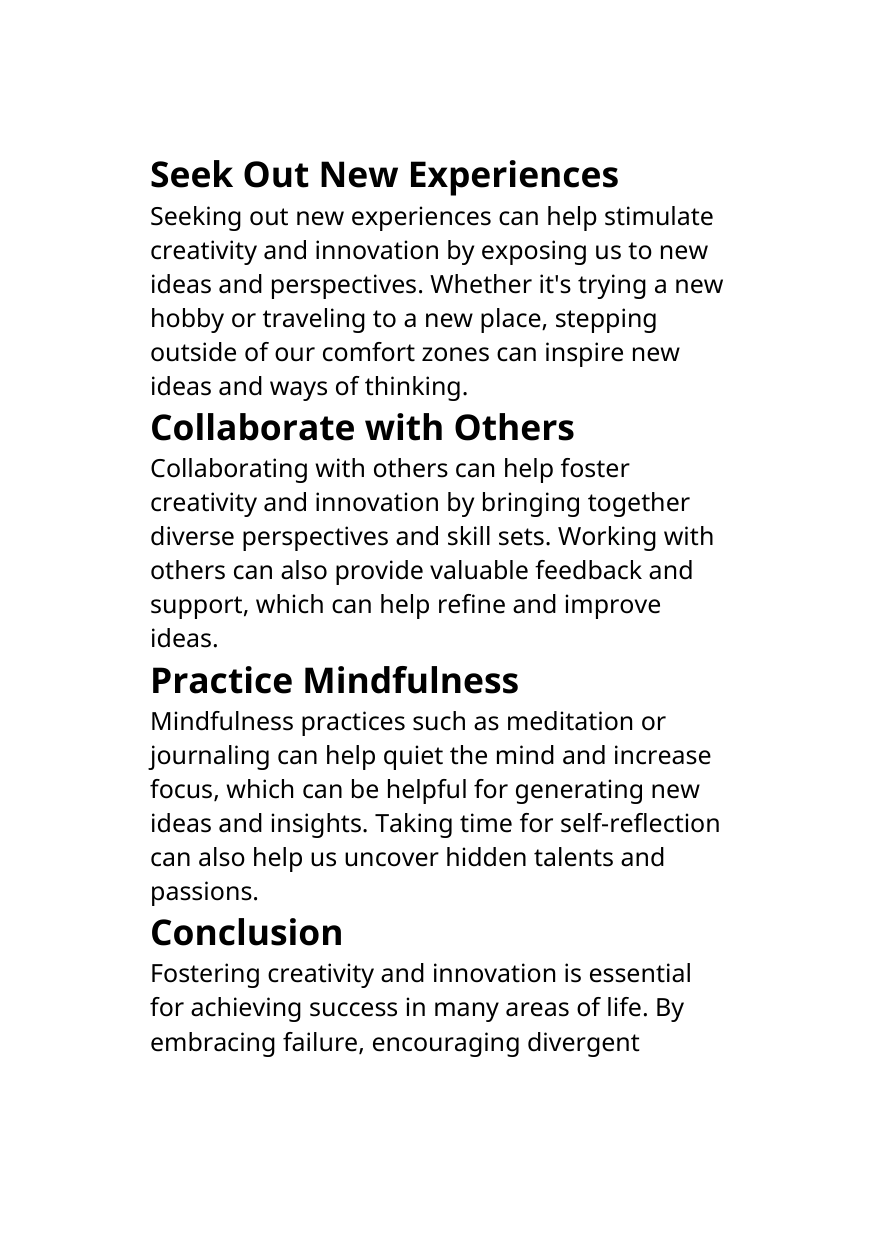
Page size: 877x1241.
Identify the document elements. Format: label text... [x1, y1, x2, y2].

subtitle Practice Mindfulness [150, 655, 727, 703]
text Collaborating with others can help foster creativity and innovation by bringing together diverse perspectives and skill sets. Working with others can also provide valuable feedback and support, which can help refine and improve ideas. [150, 451, 727, 655]
subtitle Conclusion [150, 908, 727, 956]
text Seeking out new experiences can help stimulate creativity and innovation by exposing us to new ideas and perspectives. Whether it's trying a new hobby or traveling to a new place, stepping outside of our comfort zones can inspire new ideas and ways of thinking. [150, 198, 727, 403]
text Mindfulness practices such as meditation or journaling can help quiet the mind and increase focus, which can be helpful for generating new ideas and insights. Taking time for self-reflection can also help us uncover hidden talents and passions. [150, 703, 727, 908]
subtitle Seek Out New Experiences [150, 150, 727, 198]
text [150, 956, 727, 1058]
subtitle Collaborate with Others [150, 403, 727, 451]
